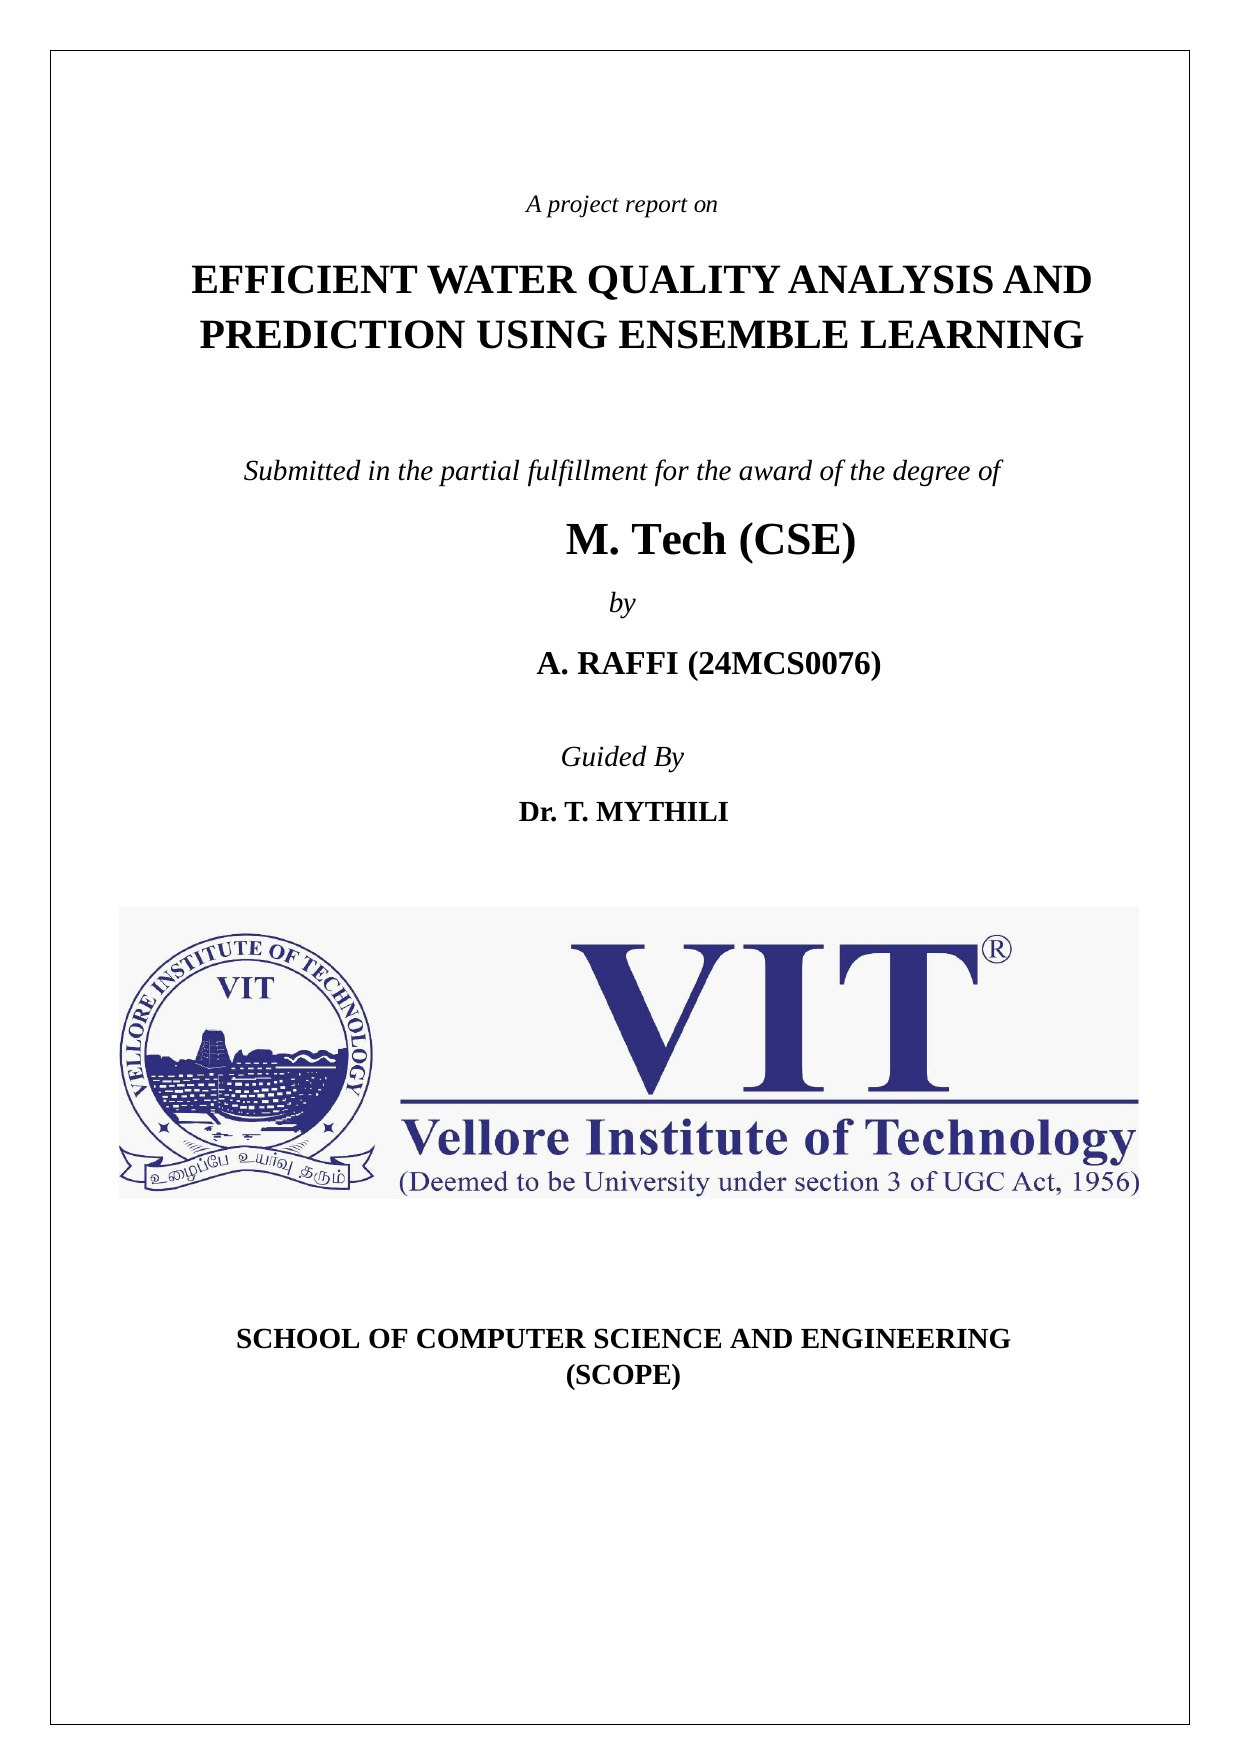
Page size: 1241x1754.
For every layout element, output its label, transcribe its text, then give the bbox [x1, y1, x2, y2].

text M. Tech (CSE) [566, 511, 1137, 564]
text Dr. T. MYTHILI [208, 794, 1039, 827]
text A. RAFFI (24MCS0076) [536, 643, 1137, 681]
text A project report on [208, 189, 1039, 218]
text EFFICIENT WATER QUALITY ANALYSIS AND PREDICTION USING ENSEMBLE LEARNING [147, 255, 1137, 358]
text Guided By [208, 739, 1039, 773]
picture [118, 907, 1139, 1199]
text by [208, 585, 1039, 618]
text SCHOOL OF COMPUTER SCIENCE AND ENGINEERING (SCOPE) [207, 1321, 1039, 1391]
text Submitted in the partial fulfillment for the award of the degree of [207, 453, 1039, 487]
